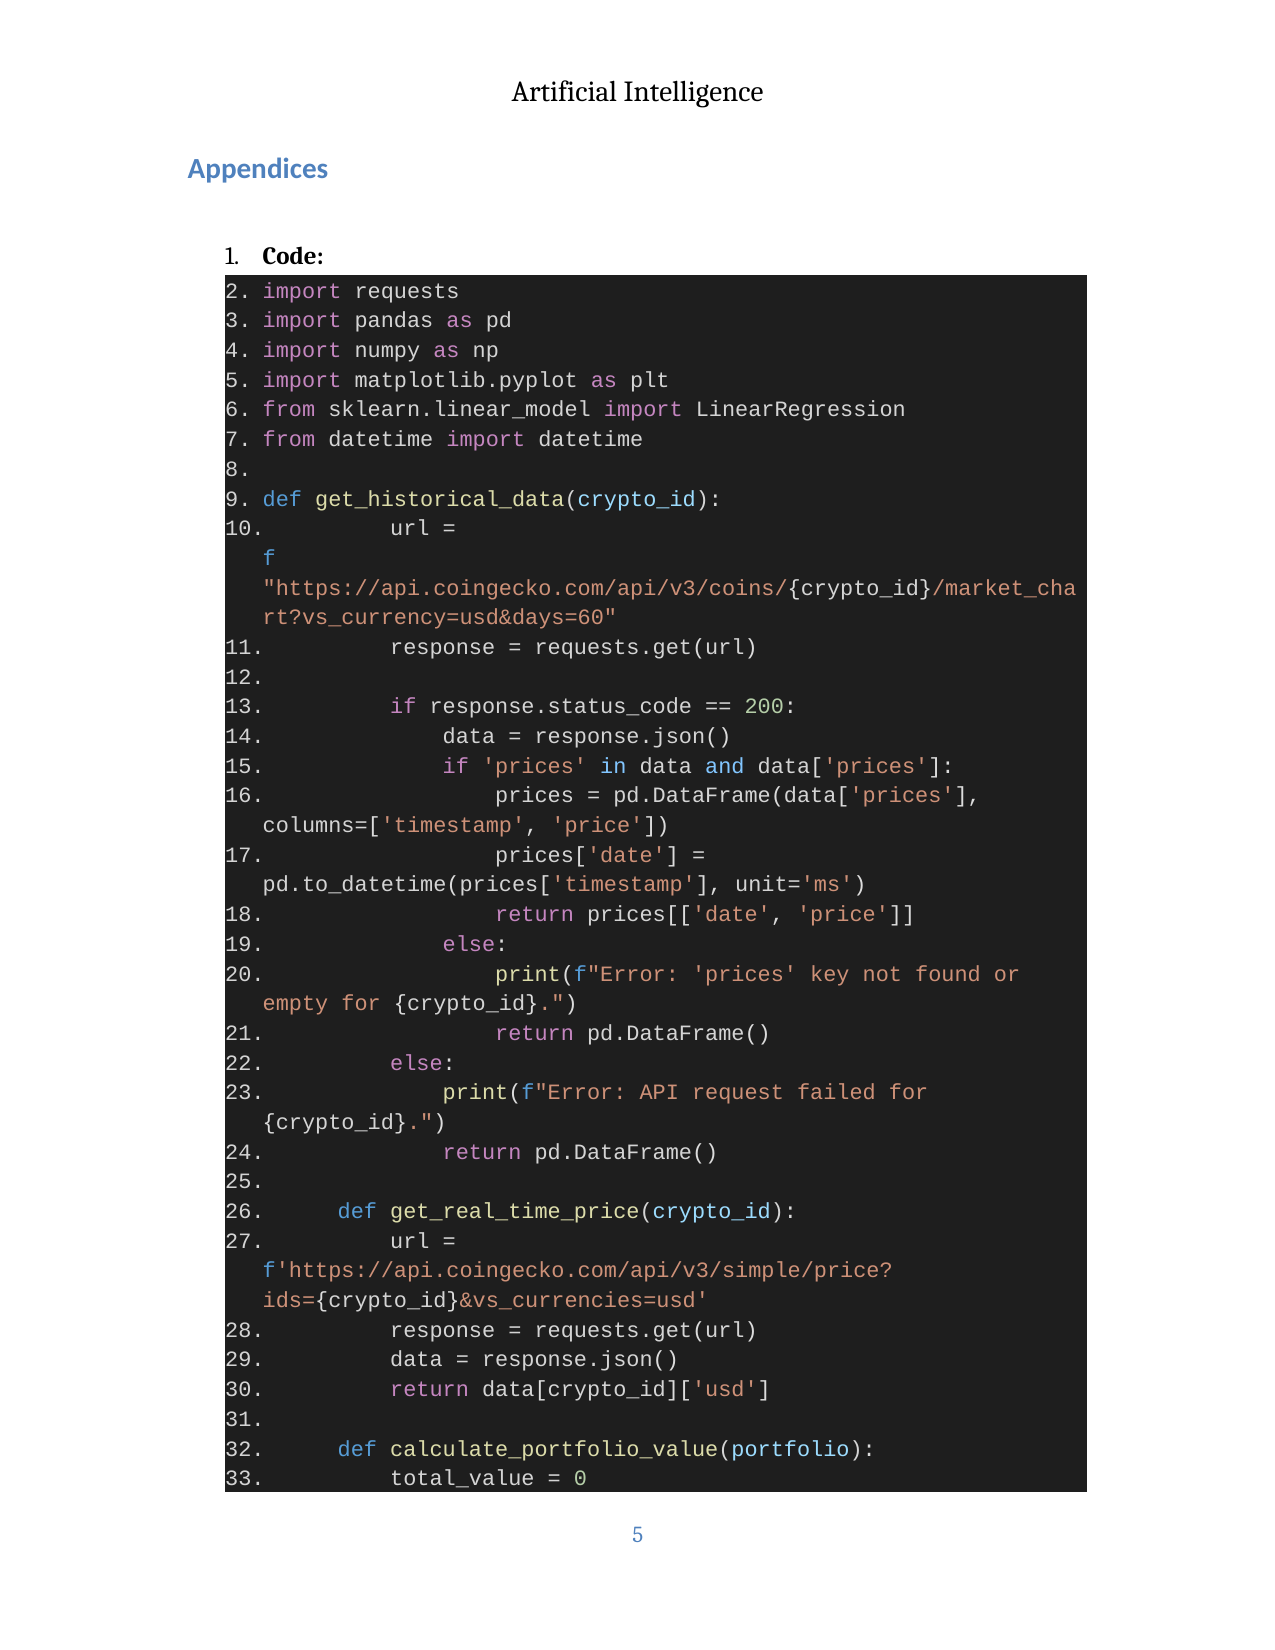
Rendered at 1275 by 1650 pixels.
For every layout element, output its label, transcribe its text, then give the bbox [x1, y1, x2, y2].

list prices = pd.DataFrame(data['prices'], columns=['timestamp', 'price']) [225, 780, 1087, 839]
list url = f"https://api.coingecko.com/api/v3/coins/{crypto_id}/market_chart?vs_currency=usd&days=60" [225, 512, 1087, 631]
list import requests [225, 275, 1087, 305]
list prices['date'] = pd.to_datetime(prices['timestamp'], unit='ms') [225, 839, 1087, 898]
list data = response.json() [225, 720, 1087, 750]
list print(f"Error: API request failed for {crypto_id}.") [225, 1077, 1087, 1136]
subtitle Appendices [187, 150, 1087, 186]
list return data[crypto_id]['usd'] [225, 1373, 1087, 1403]
list response = requests.get(url) [225, 1314, 1087, 1344]
list from datetime import datetime [225, 423, 1087, 453]
list response = requests.get(url) [225, 631, 1087, 661]
list def get_historical_data(crypto_id): [225, 483, 1087, 512]
list else: [225, 928, 1087, 958]
list total_value = 0 [225, 1462, 1087, 1492]
list import numpy as np [225, 334, 1087, 364]
list data = response.json() [225, 1344, 1087, 1373]
list import pandas as pd [225, 305, 1087, 334]
list return prices[['date', 'price']] [225, 898, 1087, 928]
list if 'prices' in data and data['prices']: [225, 750, 1087, 780]
list else: [225, 1047, 1087, 1077]
list def calculate_portfolio_value(portfolio): [225, 1433, 1087, 1462]
list if response.status_code == 200: [225, 691, 1087, 720]
list Code: [225, 242, 1087, 271]
list def get_real_time_price(crypto_id): [225, 1195, 1087, 1225]
list url = f'https://api.coingecko.com/api/v3/simple/price?ids={crypto_id}&vs_currencies=usd' [225, 1225, 1087, 1314]
list import matplotlib.pyplot as plt [225, 364, 1087, 394]
list from sklearn.linear_model import LinearRegression [225, 394, 1087, 423]
list return pd.DataFrame() [225, 1017, 1087, 1047]
list return pd.DataFrame() [225, 1136, 1087, 1166]
list print(f"Error: 'prices' key not found or empty for {crypto_id}.") [225, 958, 1087, 1017]
